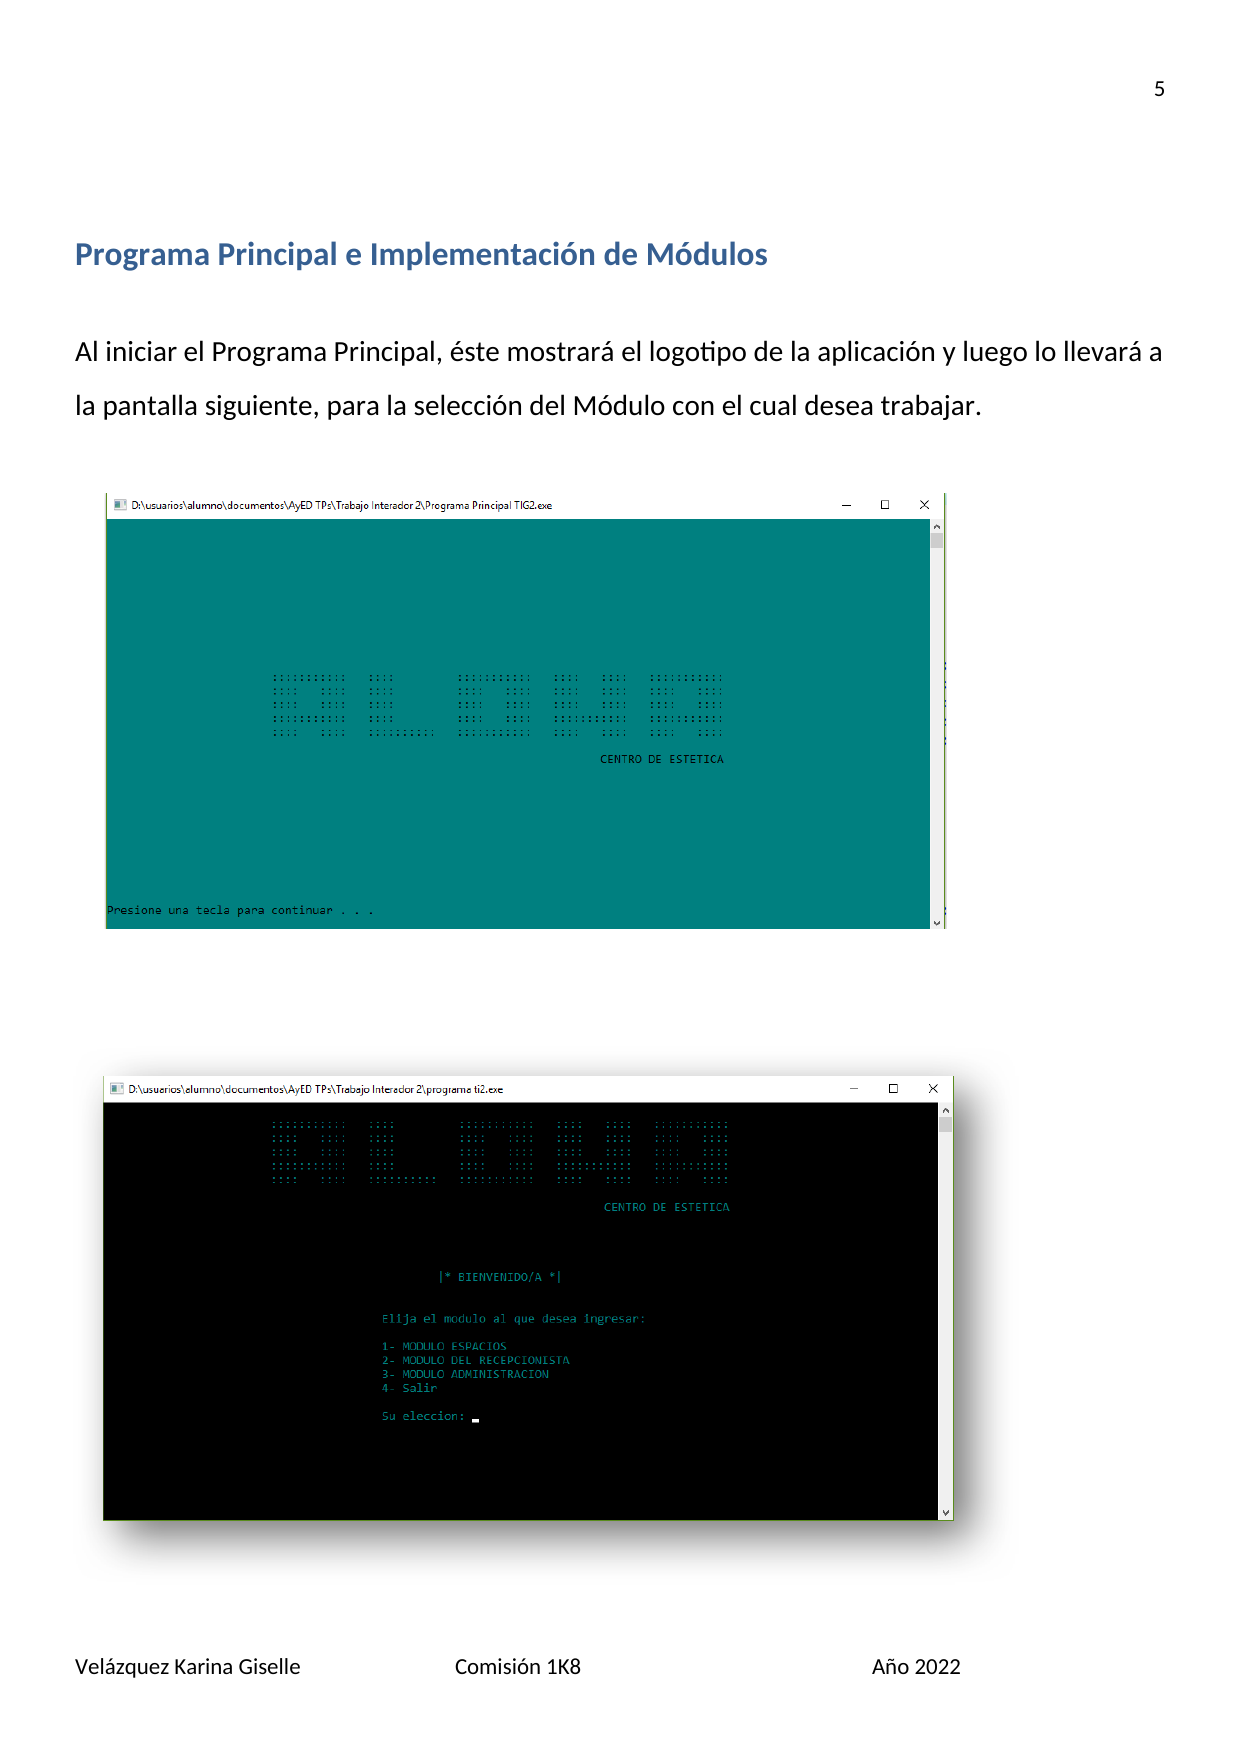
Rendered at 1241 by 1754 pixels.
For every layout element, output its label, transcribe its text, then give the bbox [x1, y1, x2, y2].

picture [103, 1076, 954, 1521]
list Al iniciar el Programa Principal, éste mostrará el logotipo de la aplicación y luego lo llevará a la pantalla siguiente, para la selección del Módulo con el cual desea trabajar. [75, 333, 1165, 422]
picture [104, 493, 947, 929]
subtitle Programa Principal e Implementación de Módulos [75, 233, 1165, 274]
